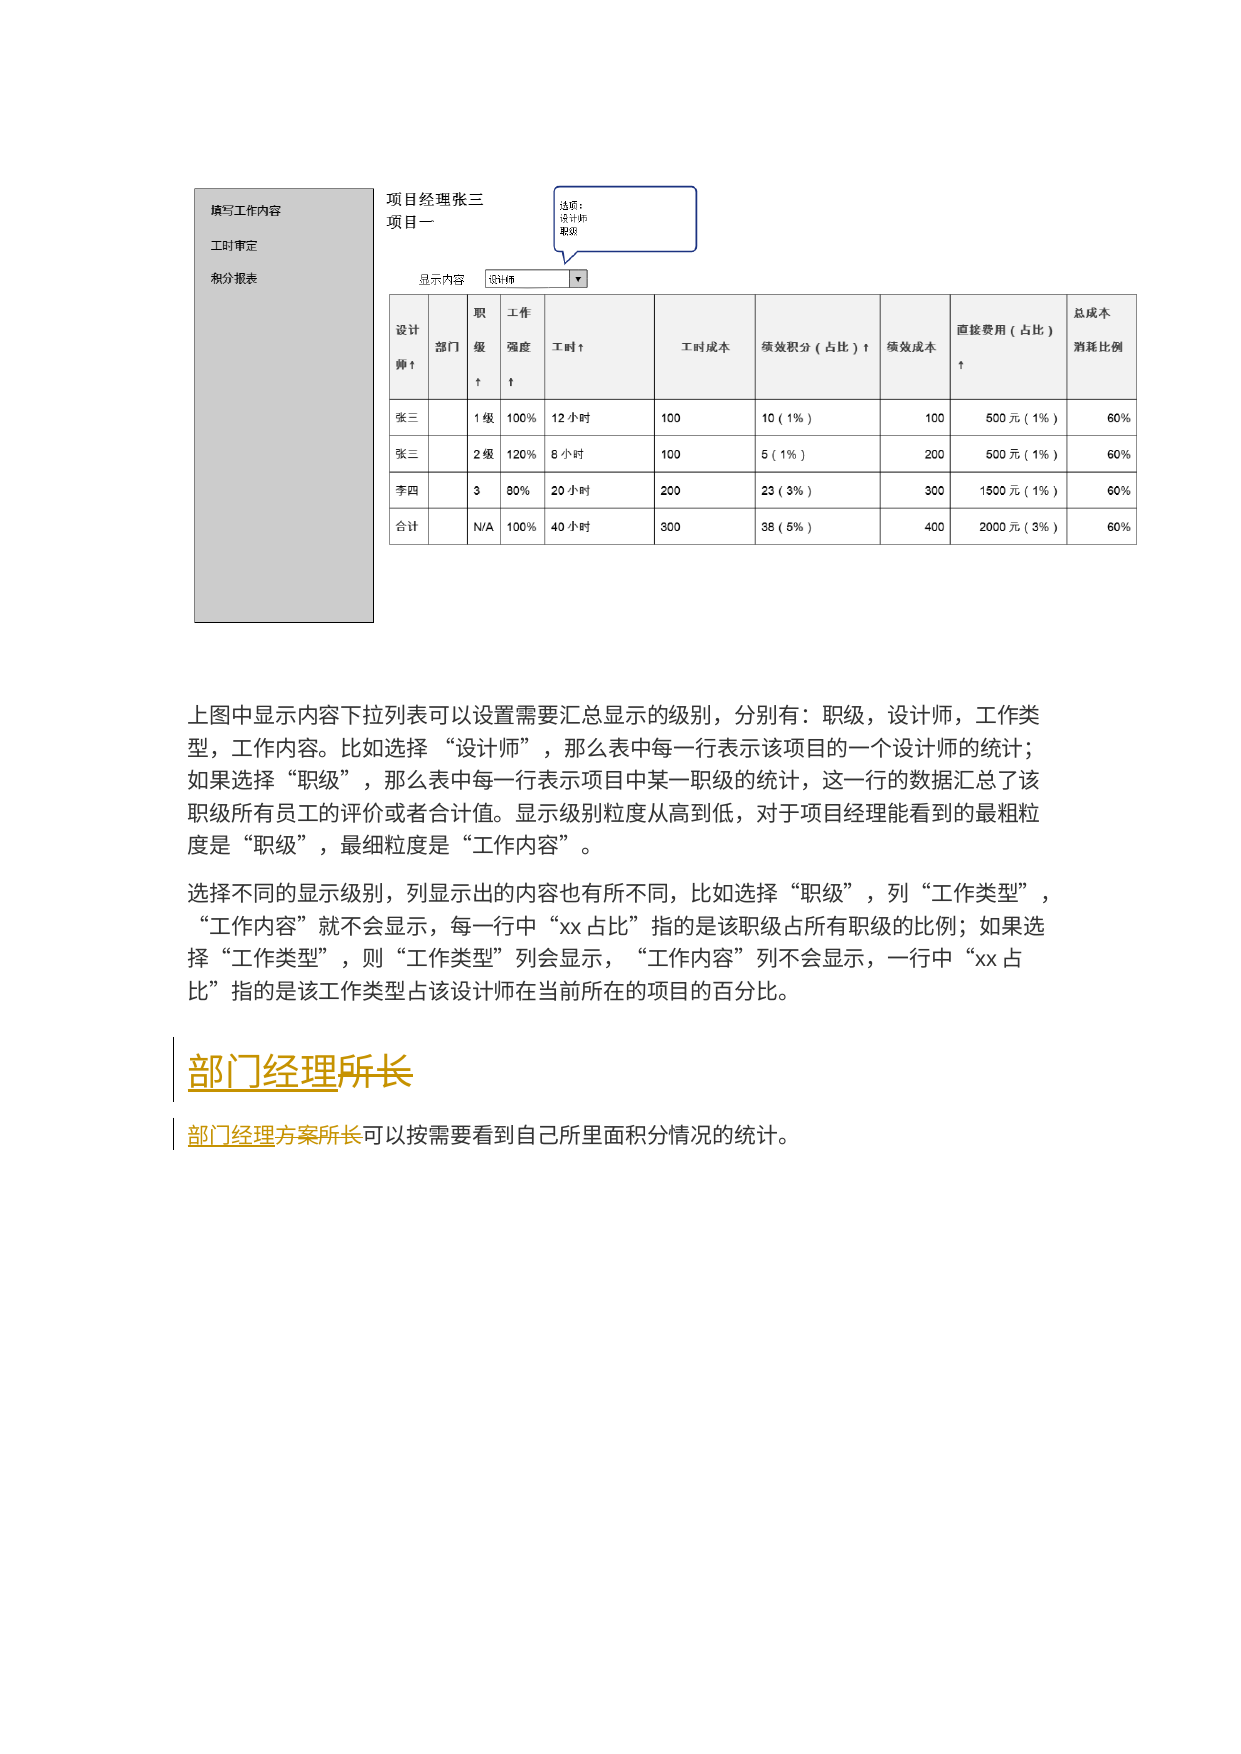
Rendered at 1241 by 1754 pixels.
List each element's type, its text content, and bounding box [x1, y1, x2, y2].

text 上图中显示内容下拉列表可以设置需要汇总显示的级别，分别有：职级，设计师，工作类型，工作内容。比如选择 “设计师”，那么表中每一行表示该项目的一个设计师的统计；如果选择“职级”，那么表中每一行表示项目中某一职级的统计，这一行的数据汇总了该职级所有员工的评价或者合计值。显示级别粒度从高到低，对于项目经理能看到的最粗粒度是“职级”，最细粒度是“工作内容”。 [187, 698, 1053, 860]
text 选择不同的显示级别，列显示出的内容也有所不同，比如选择“职级”，列“工作类型”，“工作内容”就不会显示，每一行中“xx占比”指的是该职级占所有职级的比例；如果选择“工作类型”，则“工作类型”列会显示，“工作内容”列不会显示，一行中“xx占比”指的是该工作类型占该设计师在当前所在的项目的百分比。 [187, 876, 1053, 1006]
text 可以按需要看到自己所里面积分情况的统计。 [187, 1118, 1053, 1150]
picture [187, 162, 1146, 654]
